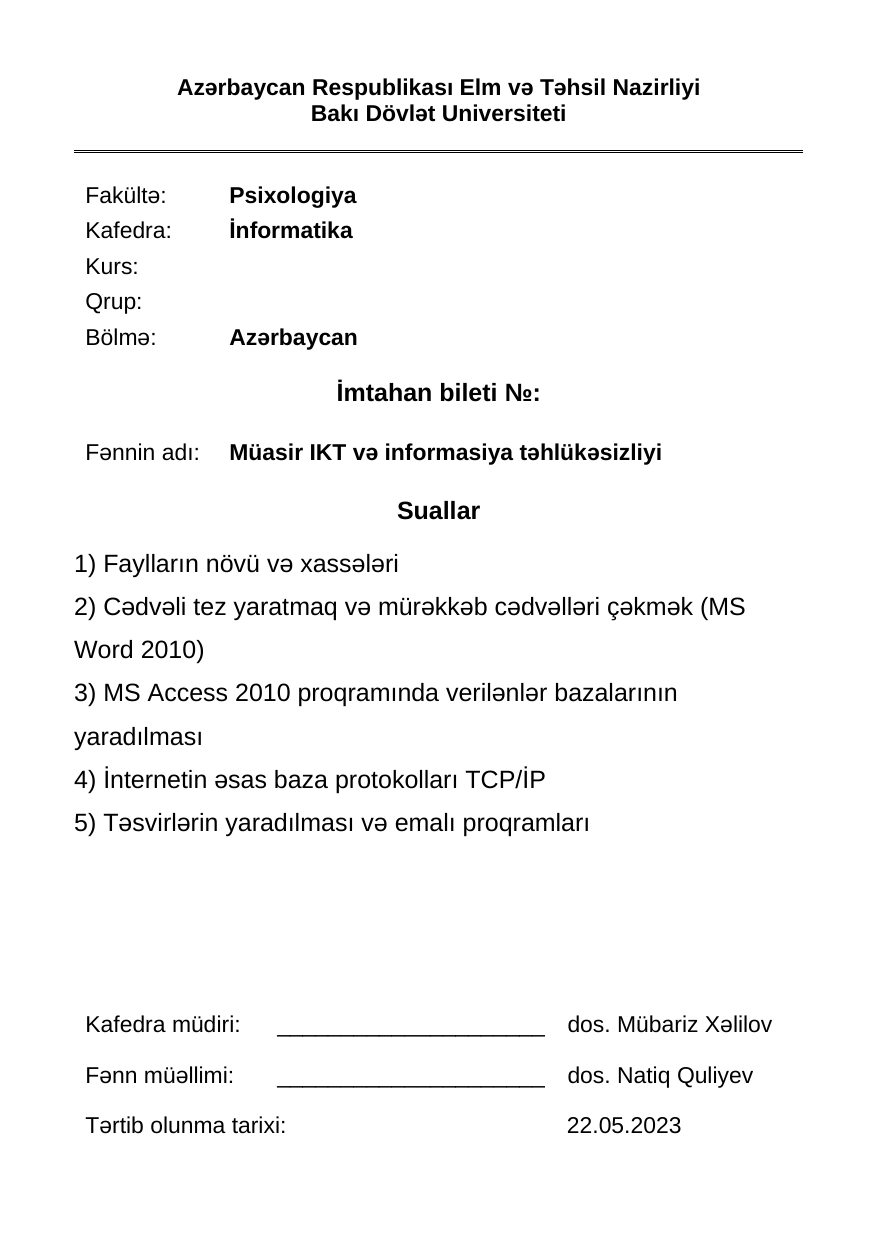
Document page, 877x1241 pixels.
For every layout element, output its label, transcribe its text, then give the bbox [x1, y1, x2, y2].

text 3) MS Access 2010 proqramında verilənlər bazalarının yaradılması [74, 678, 803, 750]
text 1) Faylların növü və xassələri [74, 549, 803, 578]
text 2) Cədvəli tez yaratmaq və mürəkkəb cədvəlləri çəkmək (MS Word 2010) [74, 592, 803, 664]
text 5) Təsvirlərin yaradılması və emalı proqramları [74, 808, 803, 837]
text 4) İnternetin əsas baza protokolları TCP/İP [74, 765, 803, 793]
